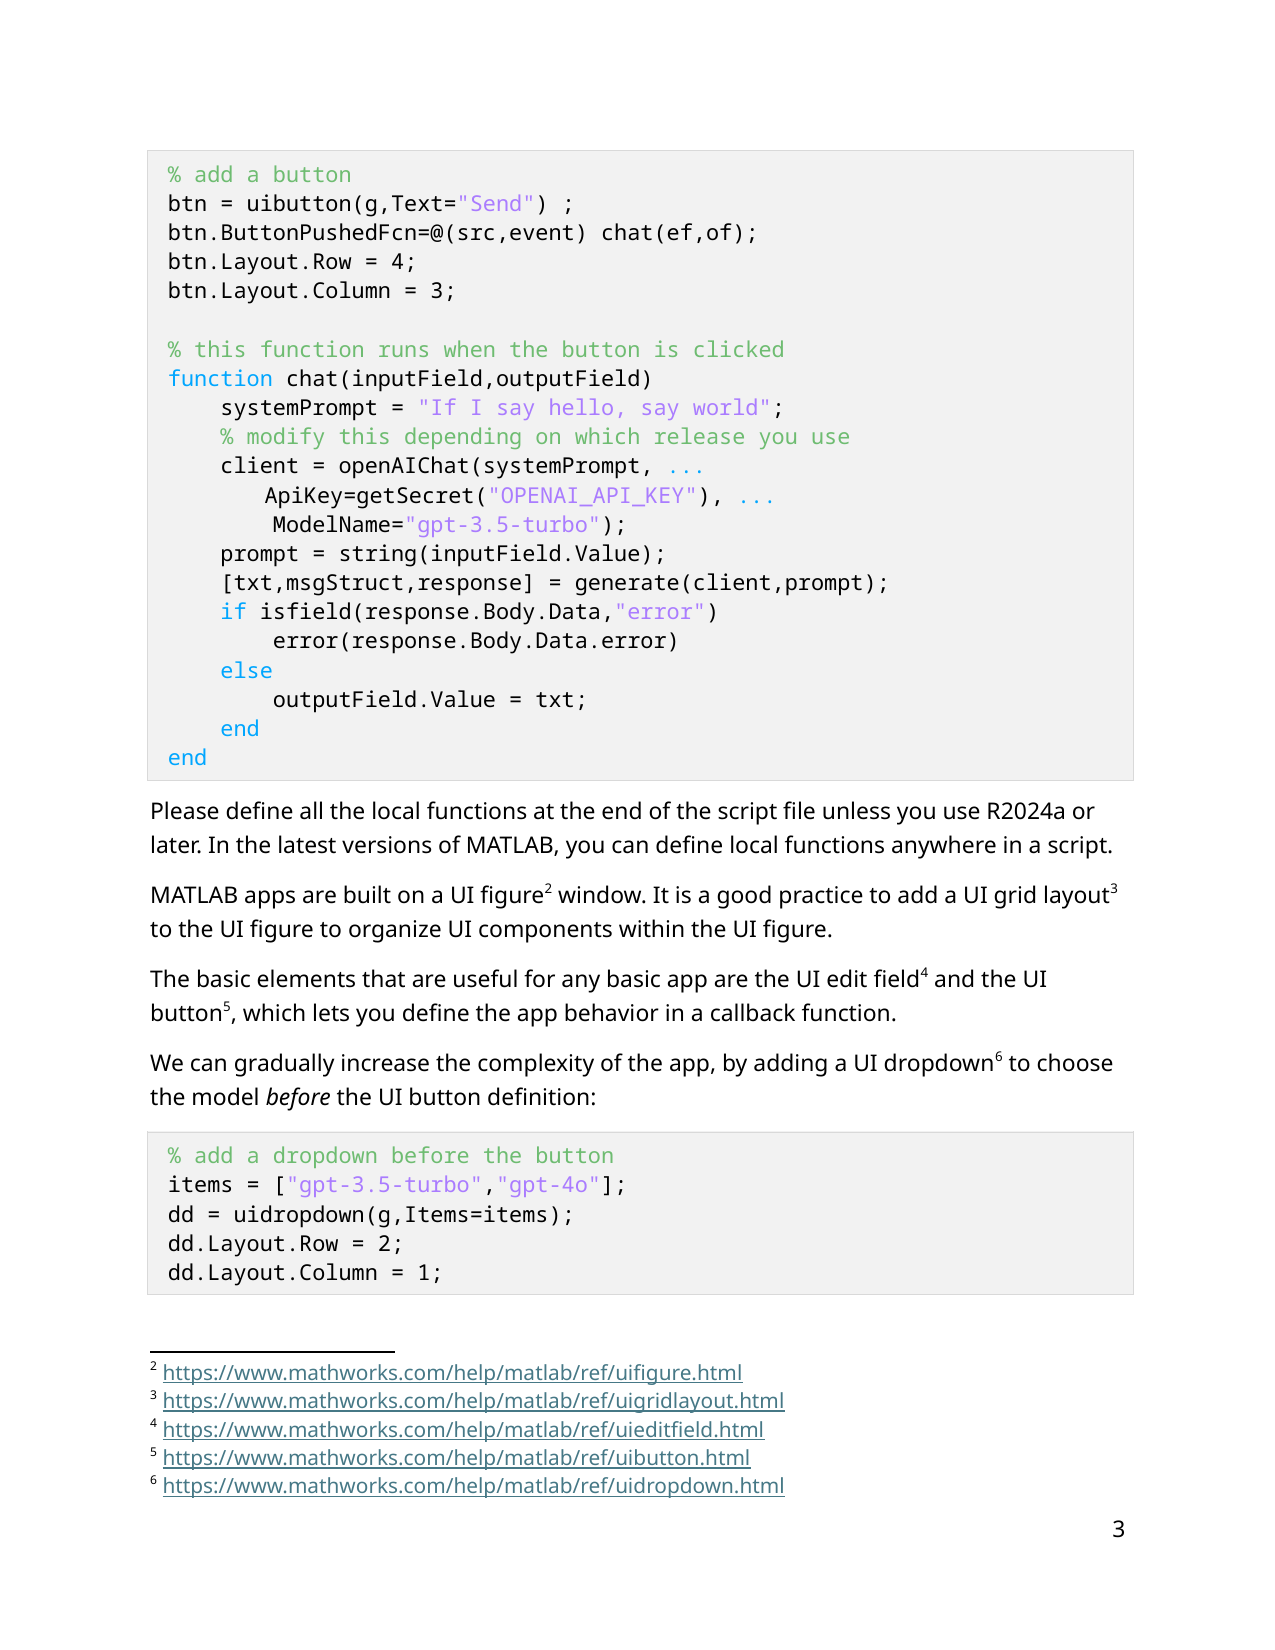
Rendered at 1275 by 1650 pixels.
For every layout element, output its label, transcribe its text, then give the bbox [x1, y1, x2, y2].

text ModelName="gpt-3.5-turbo"); [148, 500, 1133, 529]
text error(response.Body.Data.error) [148, 617, 1133, 646]
text The basic elements that are useful for any basic app are the UI edit field and the UI button, which lets you define the app behavior in a callback function. [150, 963, 1125, 1028]
text btn.Layout.Column = 3; [148, 267, 1133, 296]
text Please define all the local functions at the end of the script file unless you use R2024a or later. In the latest versions of MATLAB, you can define local functions anywhere in a script. [150, 795, 1125, 860]
text client = openAIChat(systemPrompt, ... [148, 442, 1133, 471]
text end [148, 704, 1133, 733]
text dd.Layout.Row = 2; [148, 1219, 1133, 1248]
text dd.Layout.Column = 1; [148, 1248, 1133, 1294]
text We can gradually increase the complexity of the app, by adding a UI dropdown to choose the model before the UI button definition: [150, 1047, 1125, 1112]
text if isfield(response.Body.Data,"error") [148, 587, 1133, 617]
text btn.ButtonPushedFcn=@(src,event) chat(ef,of); [148, 208, 1133, 237]
text MATLAB apps are built on a UI figure window. It is a good practice to add a UI grid layout to the UI figure to organize UI components within the UI figure. [150, 879, 1125, 944]
text items = ["gpt-3.5-turbo","gpt-4o"]; [148, 1161, 1133, 1190]
text function chat(inputField,outputField) [148, 354, 1133, 383]
text dd = uidropdown(g,Items=items); [148, 1190, 1133, 1219]
text btn.Layout.Row = 4; [148, 237, 1133, 267]
text systemPrompt = "If I say hello, say world"; [148, 383, 1133, 412]
text % add a dropdown before the button [148, 1133, 1133, 1161]
text % modify this depending on which release you use [148, 412, 1133, 442]
text prompt = string(inputField.Value); [148, 529, 1133, 558]
text btn = uibutton(g,Text="Send") ; [148, 179, 1133, 208]
text % this function runs when the button is clicked [148, 325, 1133, 354]
text ApiKey=getSecret("OPENAI_API_KEY"), ... [148, 471, 1133, 500]
text end [148, 733, 1133, 780]
text % add a button [148, 151, 1133, 179]
text [txt,msgStruct,response] = generate(client,prompt); [148, 558, 1133, 587]
text else [148, 646, 1133, 675]
text outputField.Value = txt; [148, 675, 1133, 704]
